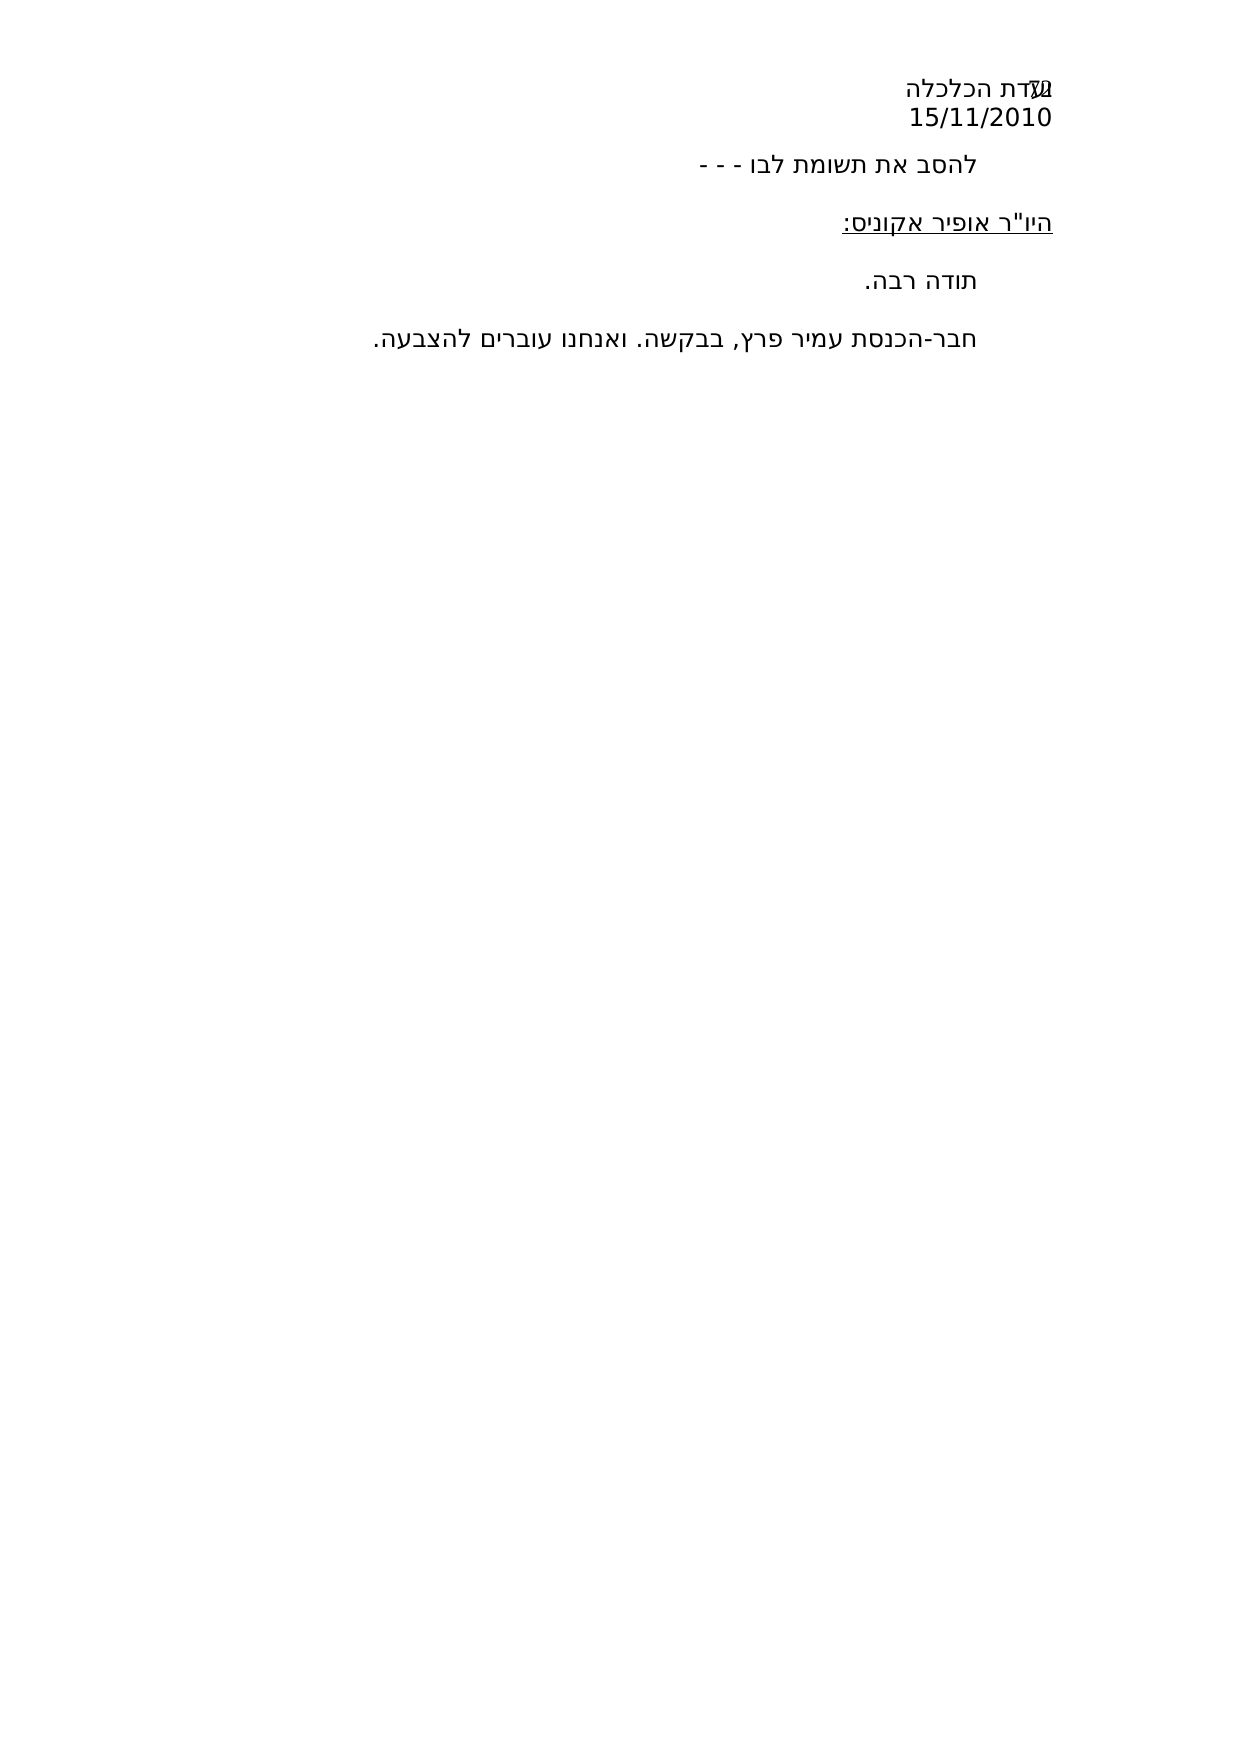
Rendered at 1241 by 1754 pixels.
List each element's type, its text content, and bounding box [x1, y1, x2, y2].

text להסב את תשומת לבו - - - [187, 150, 1053, 179]
text חבר-הכנסת עמיר פרץ, בבקשה. ואנחנו עוברים להצבעה. [187, 324, 1053, 353]
text היו"ר אופיר אקוניס: [187, 208, 1053, 237]
text תודה רבה. [187, 266, 1053, 295]
